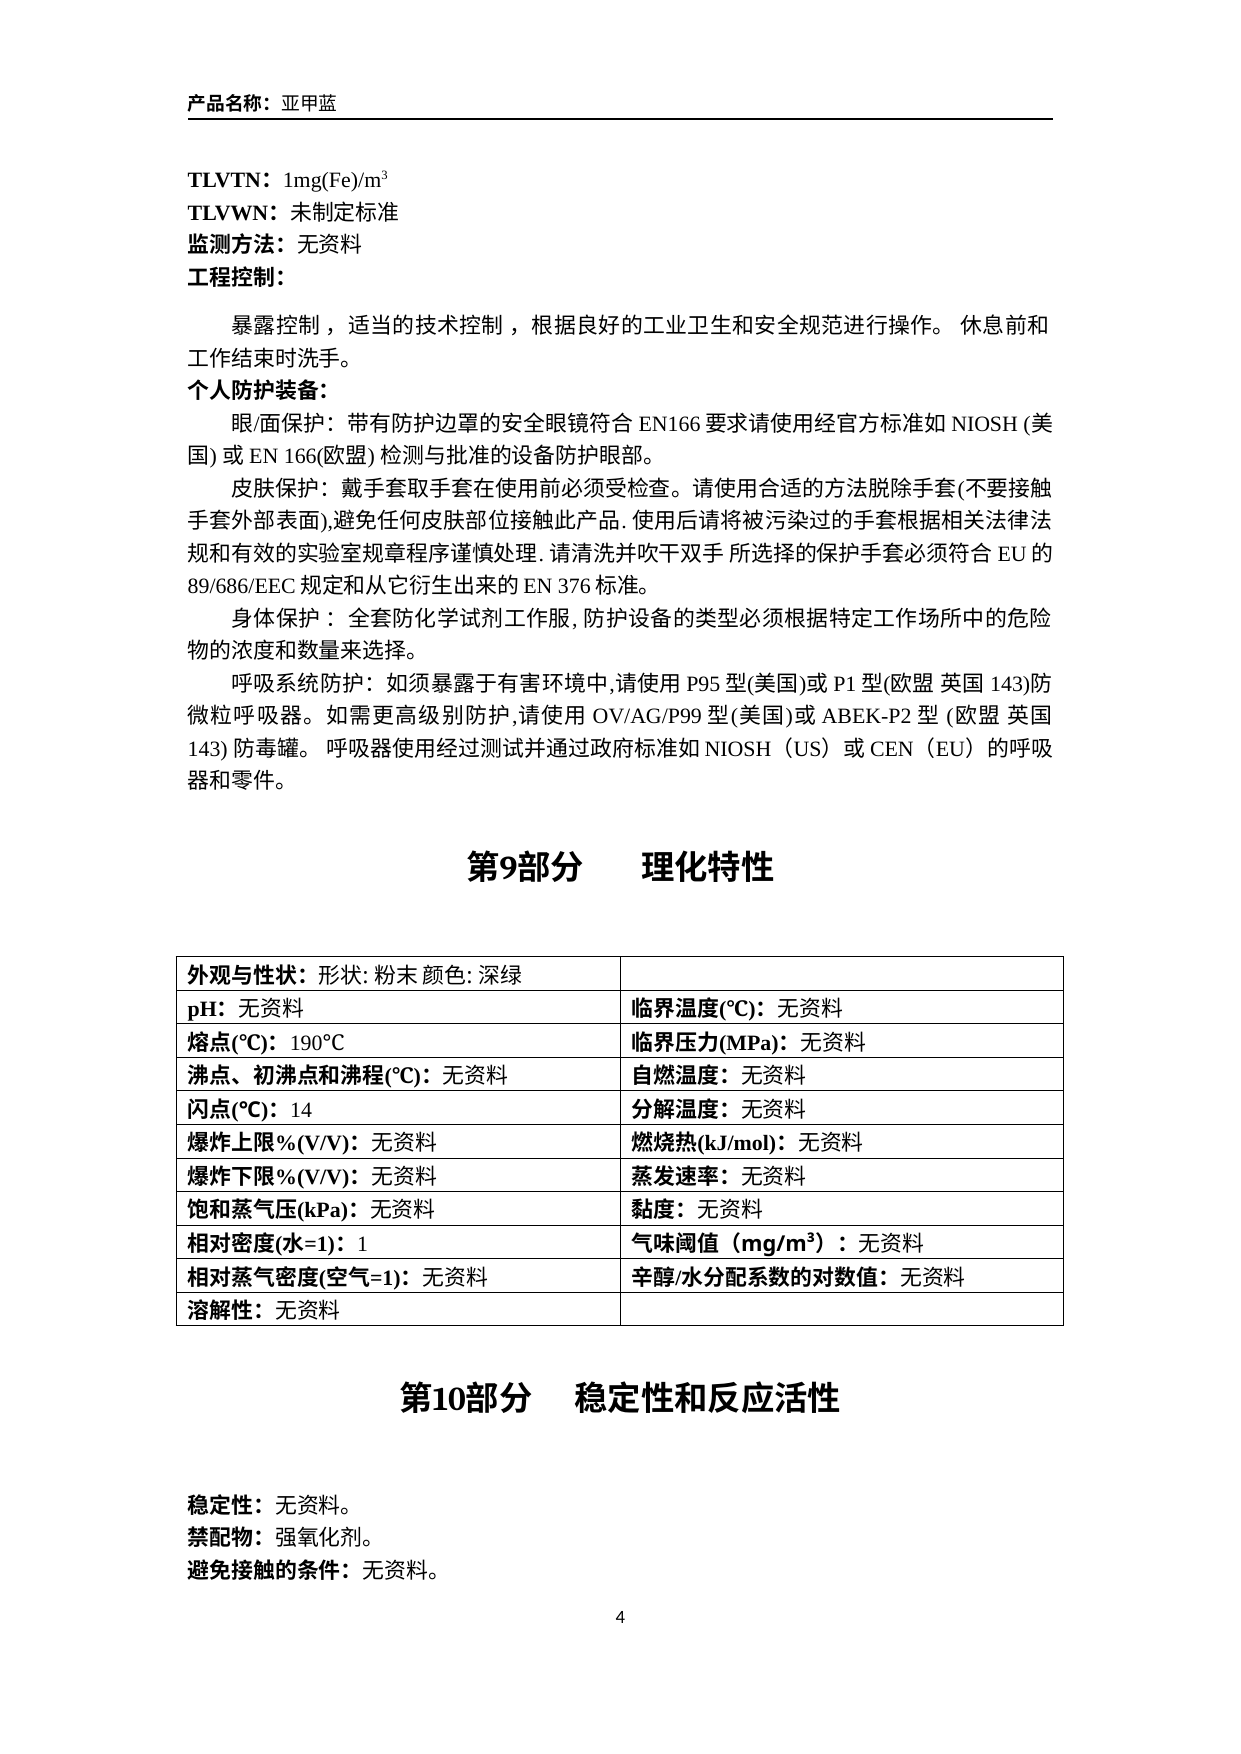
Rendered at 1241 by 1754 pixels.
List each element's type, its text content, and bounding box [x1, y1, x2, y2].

text 呼吸系统防护：如须暴露于有害环境中,请使用P95型(美国)或P1型(欧盟 英国 143)防微粒呼吸器。如需更高级别防护,请使用OV/AG/P99型(美国)或ABEK-P2型 (欧盟 英国 143) 防毒罐。 呼吸器使用经过测试并通过政府标准如NIOSH（US）或CEN（EU）的呼吸器和零件。 [187, 665, 1053, 795]
table_header [621, 957, 1063, 990]
text 皮肤保护：戴手套取手套在使用前必须受检查。请使用合适的方法脱除手套(不要接触手套外部表面),避免任何皮肤部位接触此产品. 使用后请将被污染过的手套根据相关法律法规和有效的实验室规章程序谨慎处理. 请清洗并吹干双手 所选择的保护手套必须符合EU的89/686/EEC规定和从它衍生出来的EN 376标准。 [187, 470, 1053, 600]
table_cell 分解温度：无资料 [621, 1091, 1063, 1124]
table_cell 相对蒸气密度(空气=1)：无资料 [177, 1259, 620, 1292]
text 暴露控制 ，适当的技术控制 ，根据良好的工业卫生和安全规范进行操作。 休息前和工作结束时洗手。 [187, 308, 1053, 373]
table_cell 蒸发速率：无资料 [621, 1159, 1063, 1191]
text 避免接触的条件：无资料。 [187, 1552, 1053, 1585]
table_cell pH：无资料 [177, 991, 620, 1023]
table_cell 溶解性：无资料 [177, 1293, 620, 1325]
table_cell 饱和蒸气压(kPa)：无资料 [177, 1192, 620, 1224]
table_cell 爆炸上限%(V/V)：无资料 [177, 1125, 620, 1157]
table_cell 闪点(℃)：14 [177, 1091, 620, 1124]
table_cell 相对密度(水=1)：1 [177, 1226, 620, 1258]
subtitle 理化特性 [187, 833, 1053, 898]
text 个人防护装备： [187, 373, 1053, 405]
text 眼/面保护：带有防护边罩的安全眼镜符合 EN166要求请使用经官方标准如NIOSH (美国) 或 EN 166(欧盟) 检测与批准的设备防护眼部。 [187, 405, 1053, 470]
table_cell 黏度：无资料 [621, 1192, 1063, 1224]
text 稳定性：无资料。 [187, 1487, 1053, 1520]
table_cell 熔点(℃)：190℃ [177, 1024, 620, 1057]
text 禁配物：强氧化剂。 [187, 1520, 1053, 1552]
text 身体保护 ：全套防化学试剂工作服, 防护设备的类型必须根据特定工作场所中的危险物的浓度和数量来选择。 [187, 600, 1053, 665]
table_cell 辛醇/水分配系数的对数值：无资料 [621, 1259, 1063, 1292]
table_cell 气味阈值（mg/m³）：无资料 [621, 1226, 1063, 1258]
text TLVWN：未制定标准 [187, 194, 1053, 227]
table_cell 临界温度(℃)：无资料 [621, 991, 1063, 1023]
text 工程控制： [187, 259, 1053, 292]
table_cell [621, 1293, 1063, 1325]
subtitle 稳定性和反应活性 [187, 1364, 1053, 1429]
text 监测方法：无资料 [187, 227, 1053, 259]
text TLVTN：1mg(Fe)/m3 [187, 162, 1053, 194]
table_cell 沸点、初沸点和沸程(℃)：无资料 [177, 1058, 620, 1090]
table_cell 自燃温度：无资料 [621, 1058, 1063, 1090]
table_cell 临界压力(MPa)：无资料 [621, 1024, 1063, 1057]
table_cell 燃烧热(kJ/mol)：无资料 [621, 1125, 1063, 1157]
table_header 外观与性状：形状: 粉末 颜色: 深绿 [177, 957, 620, 990]
table_cell 爆炸下限%(V/V)：无资料 [177, 1159, 620, 1191]
